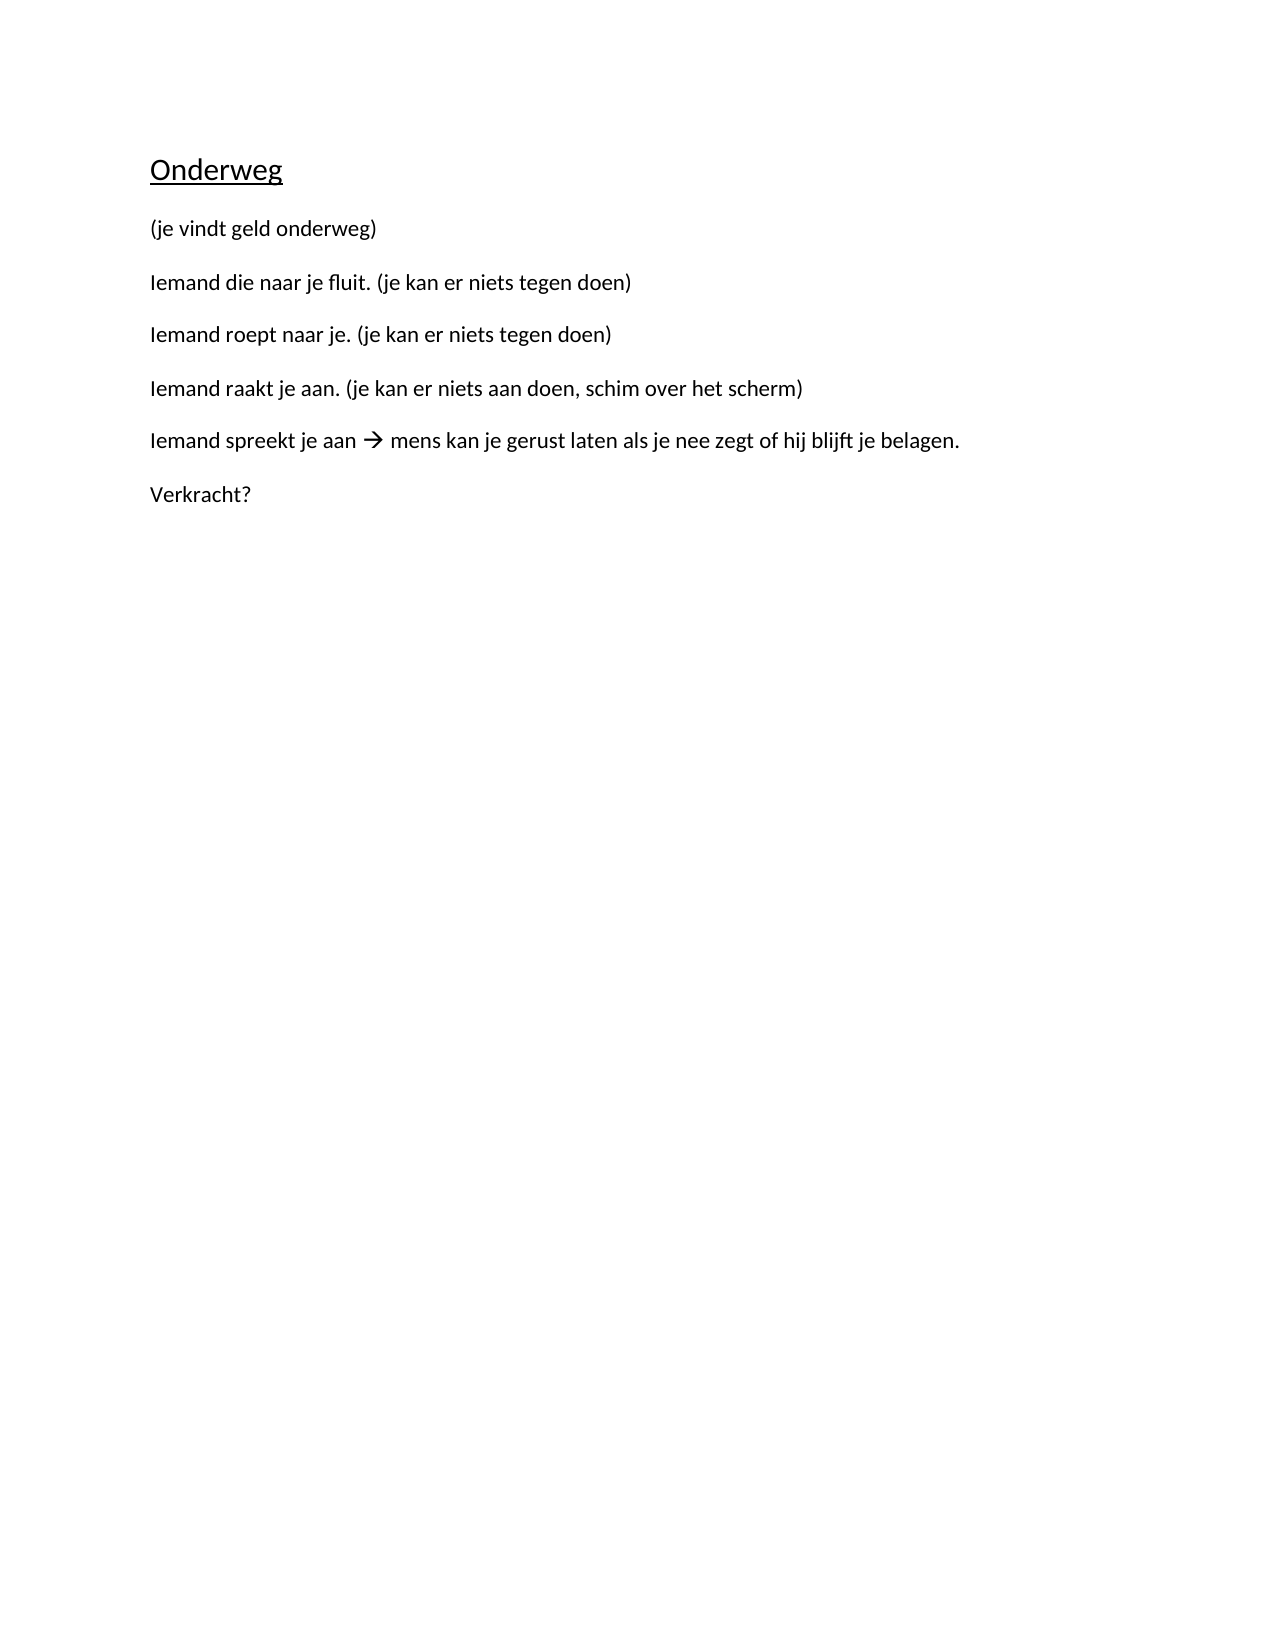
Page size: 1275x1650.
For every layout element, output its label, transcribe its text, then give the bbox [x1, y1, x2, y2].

text Iemand roept naar je. (je kan er niets tegen doen) [150, 321, 1125, 349]
text Onderweg [150, 150, 1125, 188]
text Iemand die naar je fluit. (je kan er niets tegen doen) [150, 268, 1125, 296]
text Verkracht? [150, 480, 1125, 508]
text Iemand spreekt je aan mens kan je gerust laten als je nee zegt of hij blijft je belagen. [150, 427, 1125, 455]
text (je vindt geld onderweg) [150, 214, 1125, 243]
text Iemand raakt je aan. (je kan er niets aan doen, schim over het scherm) [150, 374, 1125, 402]
